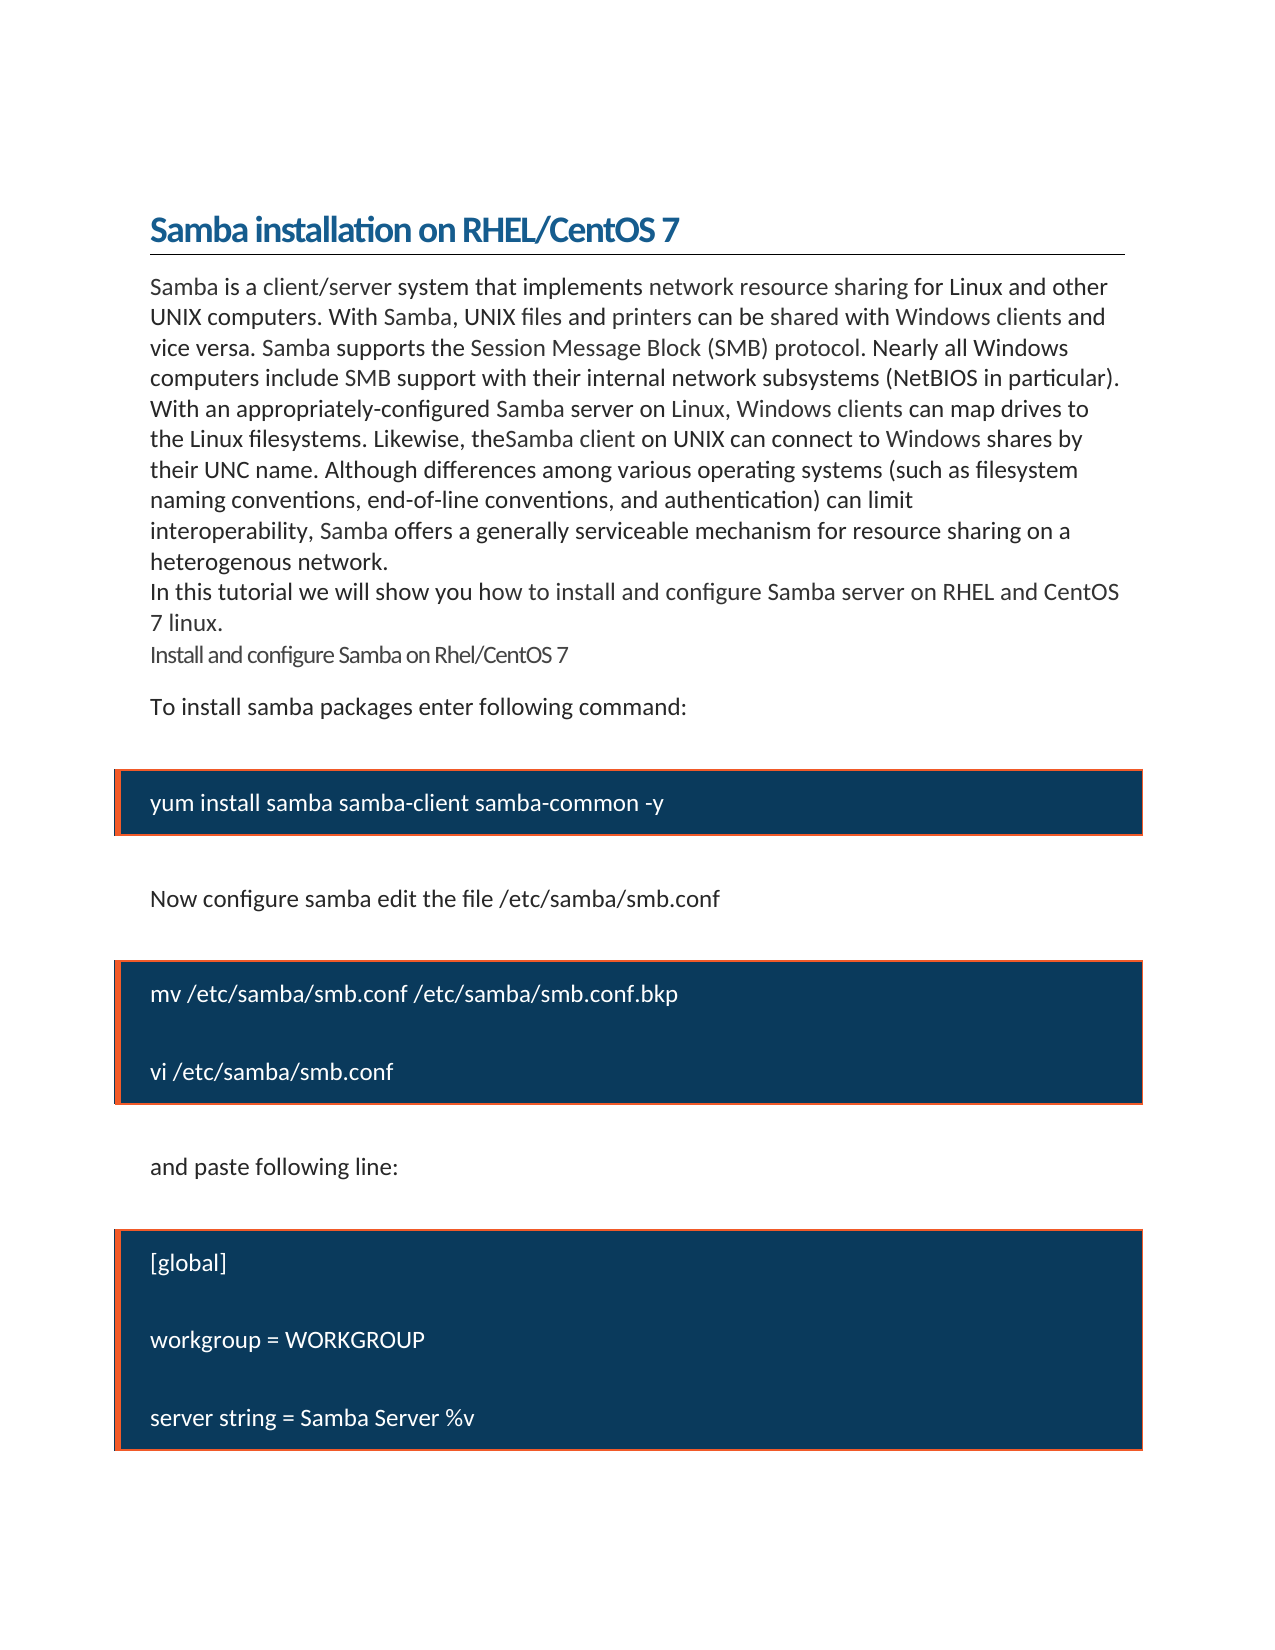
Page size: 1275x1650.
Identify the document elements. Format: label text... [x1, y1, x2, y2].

text To install samba packages enter following command: [150, 692, 1125, 722]
text vi /etc/samba/smb.conf [121, 1038, 1142, 1103]
text Samba installation on RHEL/CentOS 7 [150, 206, 1125, 254]
text workgroup = WORKGROUP [121, 1306, 1142, 1355]
text yum install samba samba-client samba-common -y [121, 771, 1142, 834]
text [global] [121, 1231, 1142, 1278]
text Samba is a client/server system that implements network resource sharing for Linux and other UNIX computers. With Samba, UNIX files and printers can be shared with Windows clients and vice versa. Samba supports the Session Message Block (SMB) protocol. Nearly all Windows computers include SMB support with their internal network subsystems (NetBIOS in particular). With an appropriately-configured Samba server on Linux, Windows clients can map drives to the Linux filesystems. Likewise, theSamba client on UNIX can connect to Windows shares by their UNC name. Although differences among various operating systems (such as filesystem naming conventions, end-of-line conventions, and authentication) can limit interoperability, Samba offers a generally serviceable mechanism for resource sharing on a heterogenous network. In this tutorial we will show you how to install and configure Samba server on RHEL and CentOS 7 linux. [150, 271, 1125, 637]
text and paste following line: [150, 1151, 1125, 1182]
text mv /etc/samba/smb.conf /etc/samba/smb.conf.bkp [121, 962, 1142, 1009]
text server string = Samba Server %v [121, 1384, 1142, 1449]
subtitle Install and configure Samba on Rhel/CentOS 7 [150, 637, 1125, 670]
text Now configure samba edit the file /etc/samba/smb.conf [150, 883, 1125, 913]
